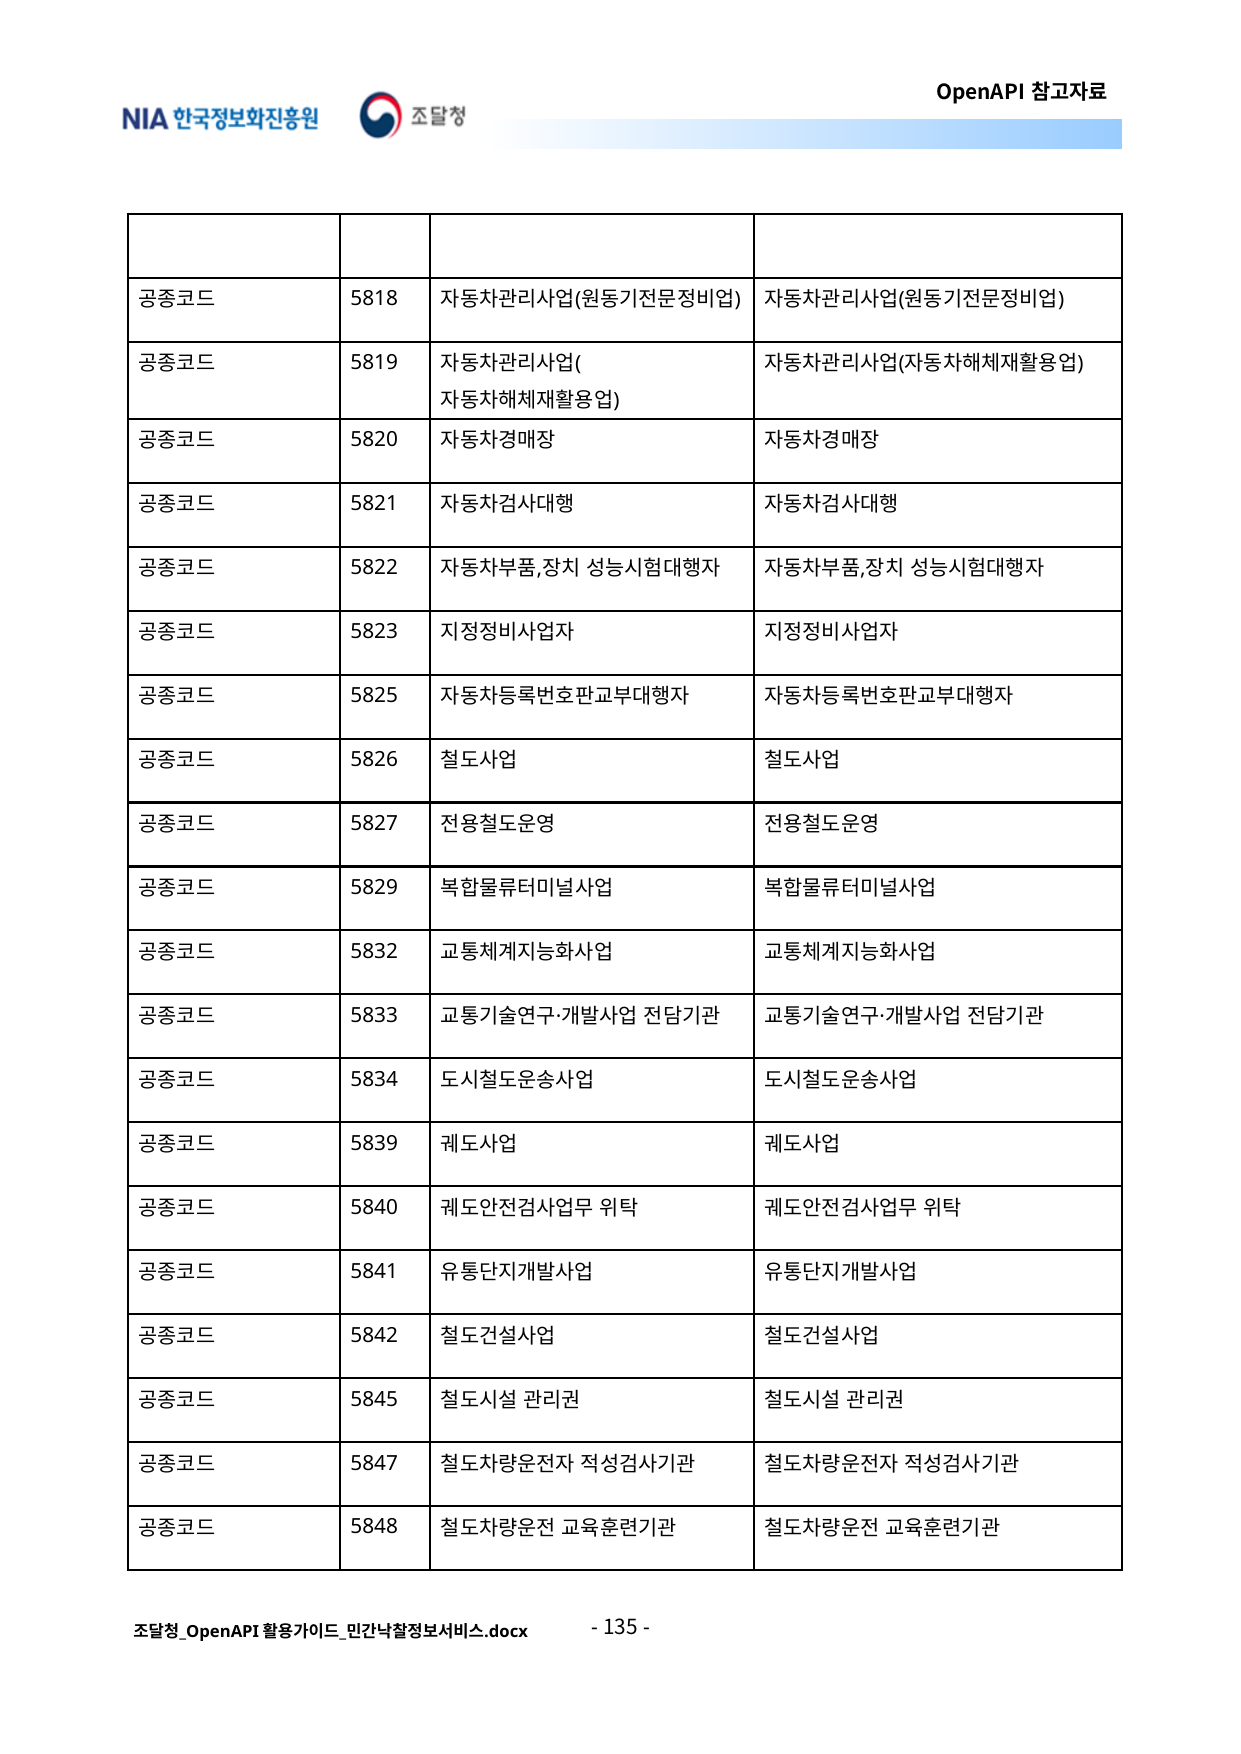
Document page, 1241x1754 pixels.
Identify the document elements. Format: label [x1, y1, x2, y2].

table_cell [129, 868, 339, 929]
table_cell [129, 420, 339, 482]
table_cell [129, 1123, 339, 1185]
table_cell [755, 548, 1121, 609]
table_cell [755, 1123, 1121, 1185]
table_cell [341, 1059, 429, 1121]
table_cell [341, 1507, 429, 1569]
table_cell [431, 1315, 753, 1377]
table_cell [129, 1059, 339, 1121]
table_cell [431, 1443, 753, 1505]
picture [118, 88, 472, 145]
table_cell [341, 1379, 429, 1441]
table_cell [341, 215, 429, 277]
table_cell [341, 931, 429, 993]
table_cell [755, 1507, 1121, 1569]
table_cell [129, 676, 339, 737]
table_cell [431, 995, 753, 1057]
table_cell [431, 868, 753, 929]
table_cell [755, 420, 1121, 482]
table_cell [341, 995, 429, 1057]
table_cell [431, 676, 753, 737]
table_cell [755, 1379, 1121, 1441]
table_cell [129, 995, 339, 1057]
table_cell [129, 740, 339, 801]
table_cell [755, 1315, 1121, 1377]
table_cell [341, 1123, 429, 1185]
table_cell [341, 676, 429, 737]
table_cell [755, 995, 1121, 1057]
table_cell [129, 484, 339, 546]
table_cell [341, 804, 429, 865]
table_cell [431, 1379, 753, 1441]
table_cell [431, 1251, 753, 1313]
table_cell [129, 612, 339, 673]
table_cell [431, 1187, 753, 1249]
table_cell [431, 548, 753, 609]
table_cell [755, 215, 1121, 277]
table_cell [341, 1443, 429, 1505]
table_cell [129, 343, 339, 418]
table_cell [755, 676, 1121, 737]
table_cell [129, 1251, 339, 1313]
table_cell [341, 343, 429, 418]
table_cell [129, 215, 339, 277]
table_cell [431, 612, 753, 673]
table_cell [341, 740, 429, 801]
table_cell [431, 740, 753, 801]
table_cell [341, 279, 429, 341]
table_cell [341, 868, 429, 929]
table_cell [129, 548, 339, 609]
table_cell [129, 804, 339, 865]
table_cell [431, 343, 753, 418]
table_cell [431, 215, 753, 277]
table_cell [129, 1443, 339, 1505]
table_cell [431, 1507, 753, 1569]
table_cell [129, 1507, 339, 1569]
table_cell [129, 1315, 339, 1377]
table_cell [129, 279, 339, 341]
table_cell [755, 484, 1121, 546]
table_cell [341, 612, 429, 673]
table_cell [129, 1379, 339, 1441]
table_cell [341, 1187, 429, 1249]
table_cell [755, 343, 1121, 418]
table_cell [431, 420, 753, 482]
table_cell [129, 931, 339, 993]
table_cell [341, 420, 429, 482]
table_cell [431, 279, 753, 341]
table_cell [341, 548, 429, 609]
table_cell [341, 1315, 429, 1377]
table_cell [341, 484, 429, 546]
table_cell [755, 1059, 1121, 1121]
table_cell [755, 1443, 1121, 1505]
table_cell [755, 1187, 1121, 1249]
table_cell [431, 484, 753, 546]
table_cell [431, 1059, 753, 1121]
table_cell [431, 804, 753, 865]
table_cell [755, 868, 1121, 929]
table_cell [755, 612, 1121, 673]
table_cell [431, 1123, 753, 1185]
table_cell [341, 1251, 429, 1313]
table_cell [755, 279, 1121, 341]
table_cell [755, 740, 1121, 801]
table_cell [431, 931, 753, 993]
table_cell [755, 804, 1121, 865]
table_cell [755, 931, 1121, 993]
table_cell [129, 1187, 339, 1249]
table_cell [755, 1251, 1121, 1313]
